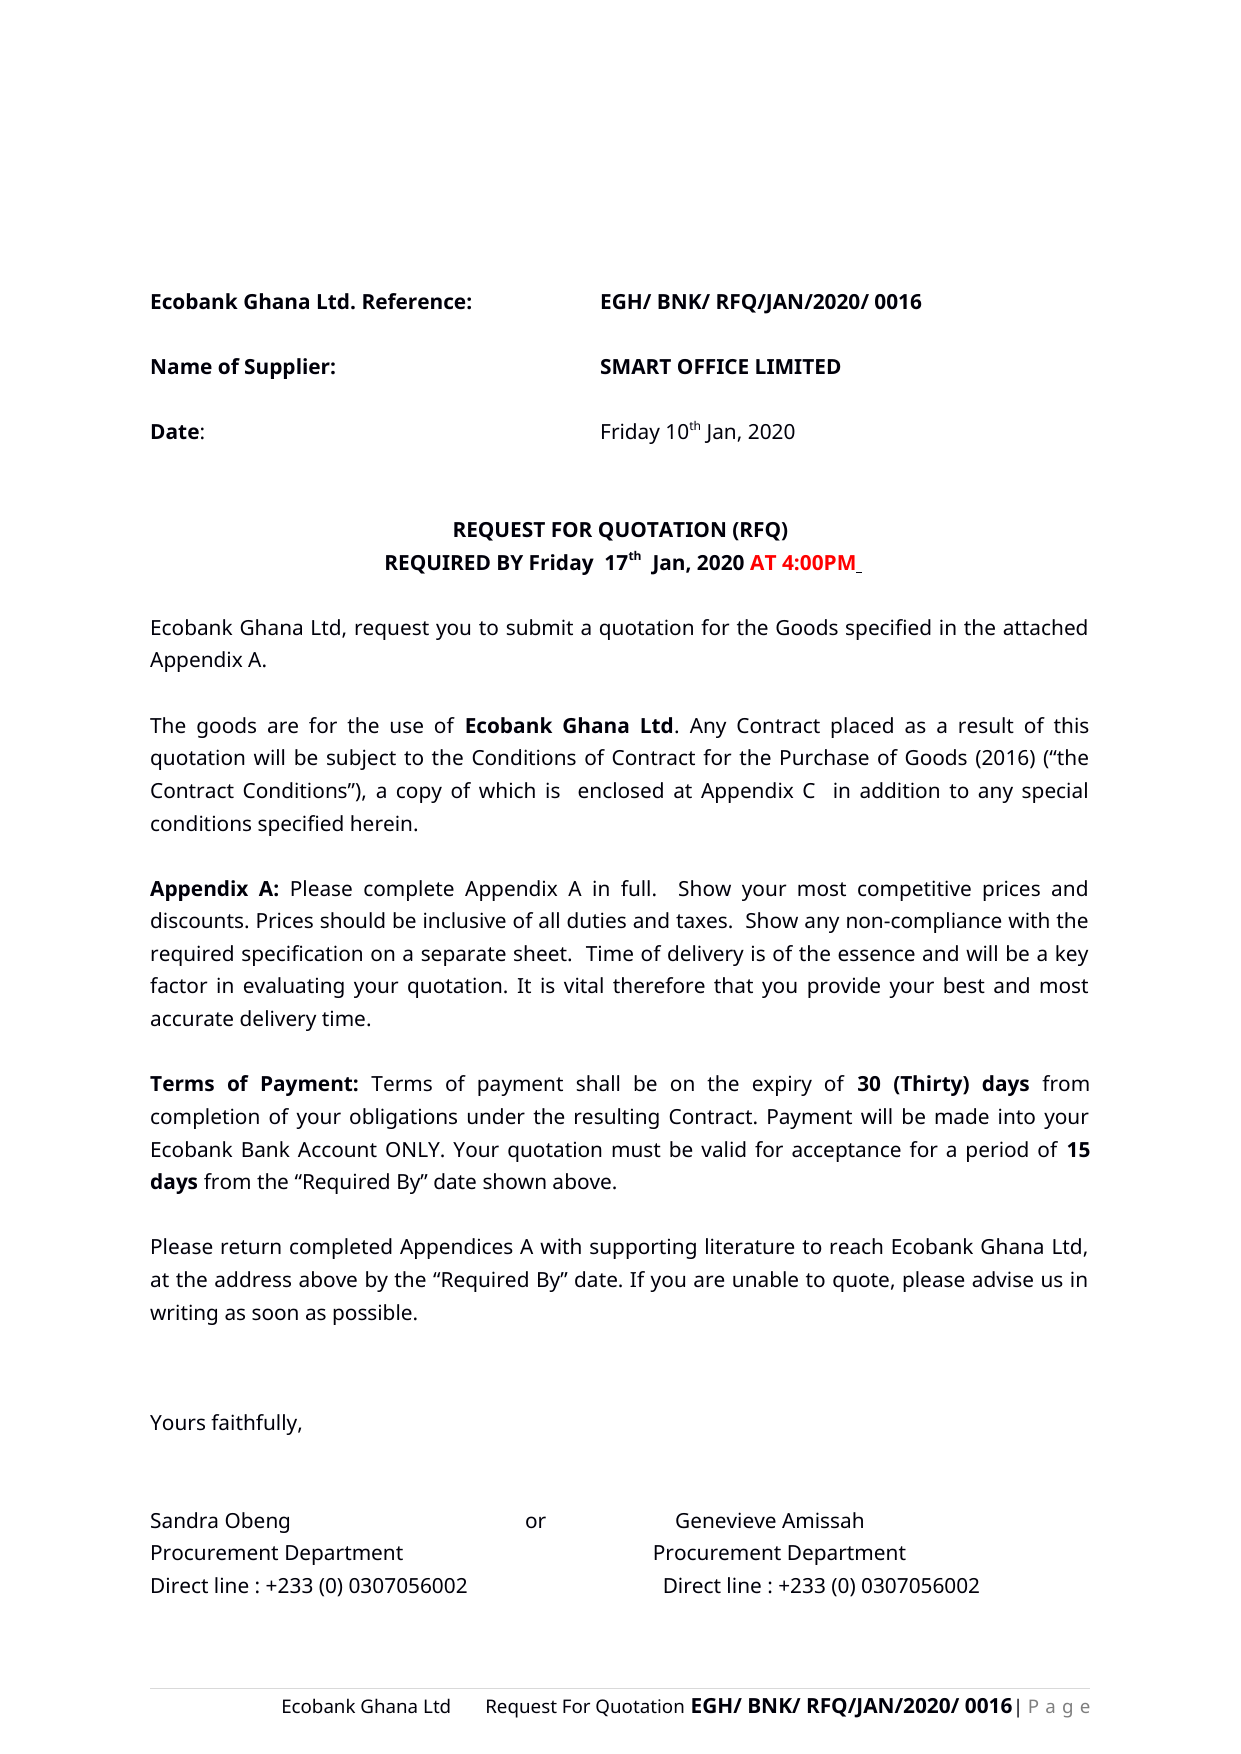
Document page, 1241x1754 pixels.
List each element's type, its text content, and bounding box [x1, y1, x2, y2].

text Appendix A: Please complete Appendix A in full. Show your most competitive prices and discounts. Prices should be inclusive of all duties and taxes. Show any non-compliance with the required specification on a separate sheet. Time of delivery is of the essence and will be a key factor in evaluating your quotation. It is vital therefore that you provide your best and most accurate delivery time. [150, 874, 1090, 1033]
subtitle REQUIRED BY Friday 17th Jan, 2020 AT 4:00PM [150, 548, 1090, 576]
text Name of Supplier: SMART OFFICE LIMITED [150, 352, 1090, 413]
text The goods are for the use of Ecobank Ghana Ltd. Any Contract placed as a result of this quotation will be subject to the Conditions of Contract for the Purchase of Goods (2016) (“the Contract Conditions”), a copy of which is enclosed at Appendix C in addition to any special conditions specified herein. [150, 711, 1090, 837]
text Ecobank Ghana Ltd, request you to submit a quotation for the Goods specified in the attached Appendix A. [150, 613, 1090, 674]
text Direct line : +233 (0) 0307056002 Direct line : +233 (0) 0307056002 [150, 1571, 1090, 1599]
text Ecobank Ghana Ltd. Reference: EGH/ BNK/ RFQ/JAN/2020/ 0016 [150, 287, 1090, 315]
text Sandra Obeng or Genevieve Amissah [150, 1506, 1090, 1534]
subtitle REQUEST FOR QUOTATION (RFQ) [150, 515, 1090, 544]
text Terms of Payment: Terms of payment shall be on the expiry of 30 (Thirty) days from completion of your obligations under the resulting Contract. Payment will be made into your Ecobank Bank Account ONLY. Your quotation must be valid for acceptance for a period of 15 days from the “Required By” date shown above. [150, 1069, 1090, 1196]
text Procurement Department Procurement Department [150, 1538, 1090, 1567]
text Date: Friday 10th Jan, 2020 [150, 417, 1090, 446]
text Please return completed Appendices A with supporting literature to reach Ecobank Ghana Ltd, at the address above by the “Required By” date. If you are unable to quote, please advise us in writing as soon as possible. [150, 1232, 1090, 1326]
text Yours faithfully, [150, 1408, 1090, 1436]
